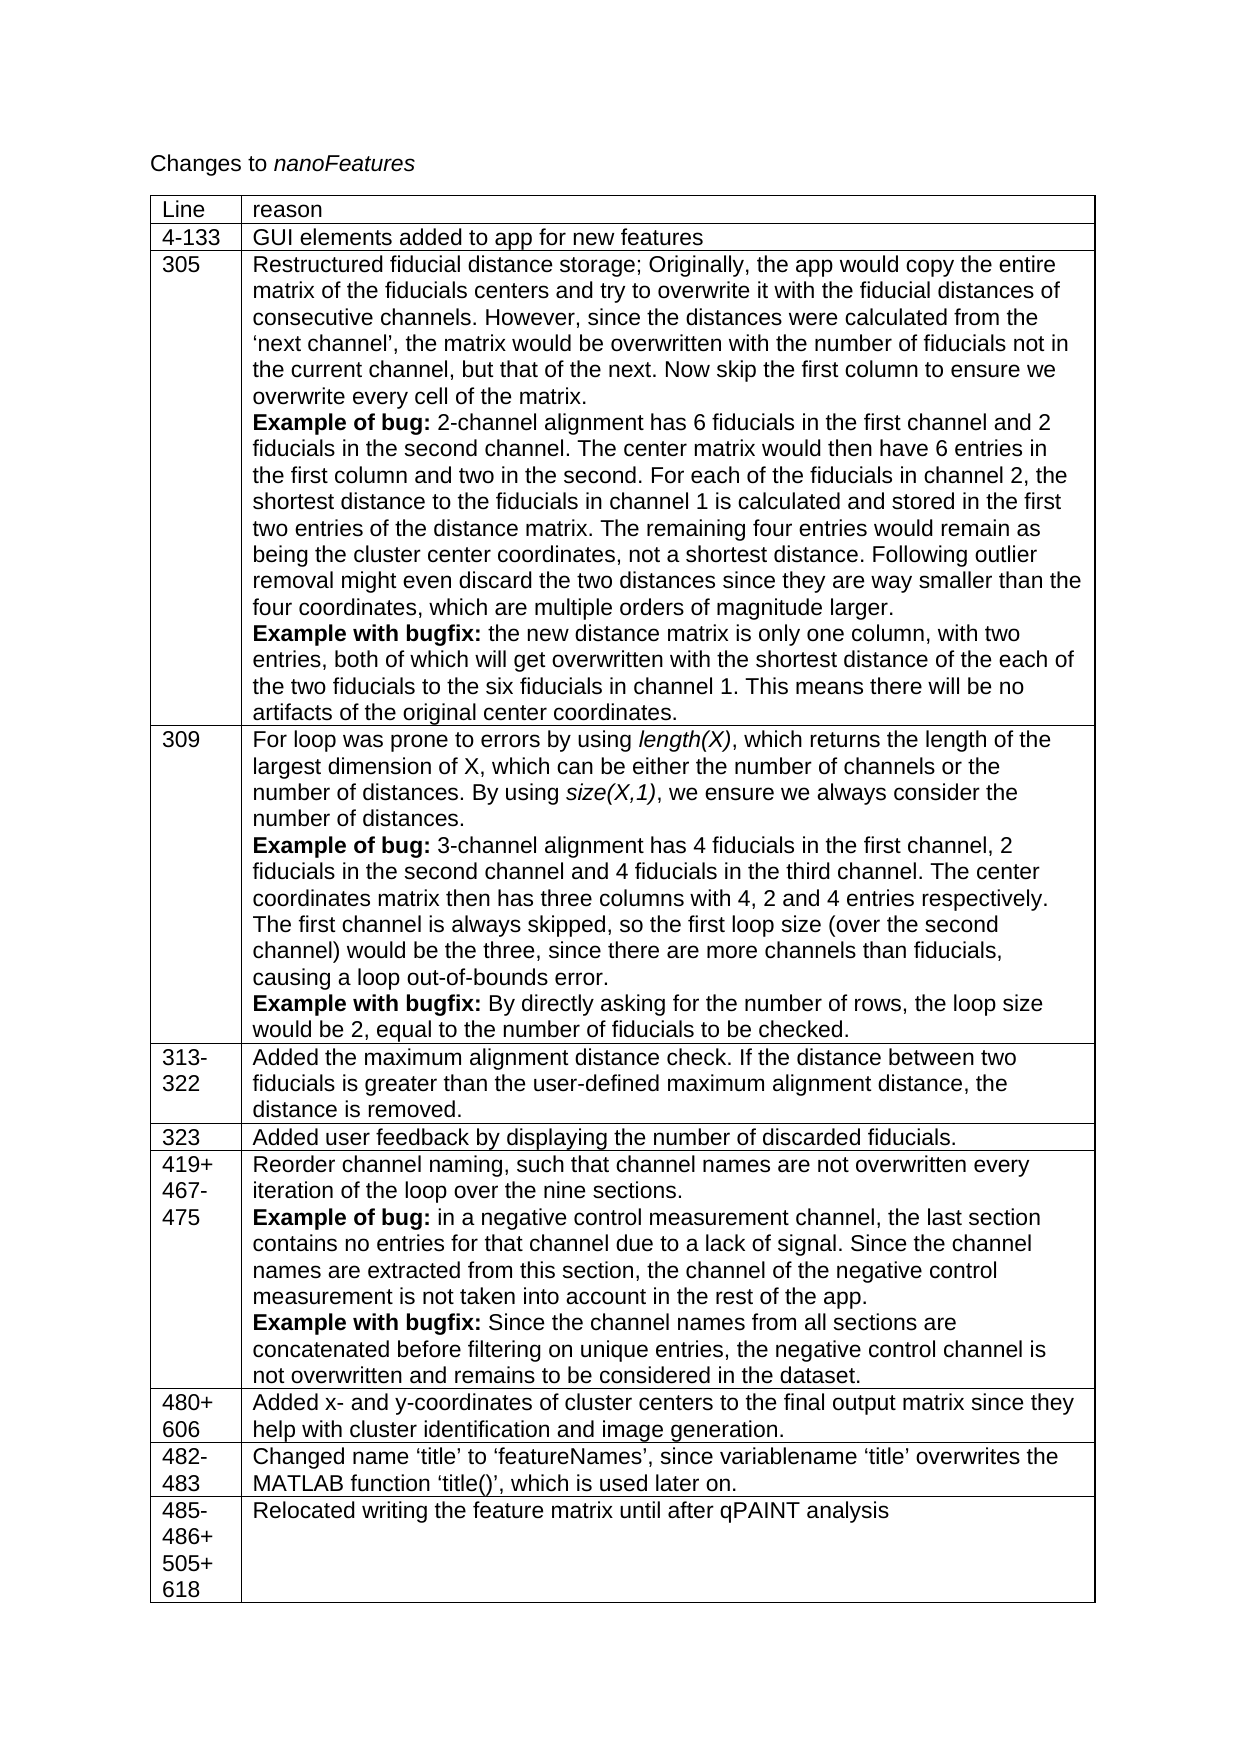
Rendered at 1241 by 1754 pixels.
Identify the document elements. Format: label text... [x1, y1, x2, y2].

table_cell 482-483 [151, 1443, 241, 1496]
table_cell 313-322 [151, 1044, 241, 1123]
table_cell 480+ 606 [151, 1389, 241, 1442]
text Changes to nanoFeatures [150, 150, 1090, 176]
table_cell 309 [151, 726, 241, 1043]
table_header Line [151, 196, 241, 222]
table_cell 305 [151, 251, 241, 725]
table_cell Added the maximum alignment distance check. If the distance between two fiducials is greater than the user-defined maximum alignment distance, the distance is removed. [242, 1044, 1094, 1123]
table_cell 419+ 467-475 [151, 1151, 241, 1388]
table_cell 4-133 [151, 224, 241, 250]
table_cell Reorder channel naming, such that channel names are not overwritten every iteration of the loop over the nine sections. Example of bug: in a negative control measurement channel, the last section contains no entries for that channel due to a lack of signal. Since the channel names are extracted from this section, the channel of the negative control measurement is not taken into account in the rest of the app. Example with bugfix: Since the channel names from all sections are concatenated before filtering on unique entries, the negative control channel is not overwritten and remains to be considered in the dataset. [242, 1151, 1094, 1388]
table_cell Added x- and y-coordinates of cluster centers to the final output matrix since they help with cluster identification and image generation. [242, 1389, 1094, 1442]
table_cell Added user feedback by displaying the number of discarded fiducials. [242, 1124, 1094, 1150]
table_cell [151, 1497, 241, 1602]
table_cell Restructured fiducial distance storage; Originally, the app would copy the entire matrix of the fiducials centers and try to overwrite it with the fiducial distances of consecutive channels. However, since the distances were calculated from the ‘next channel’, the matrix would be overwritten with the number of fiducials not in the current channel, but that of the next. Now skip the first column to ensure we overwrite every cell of the matrix. Example of bug: 2-channel alignment has 6 fiducials in the first channel and 2 fiducials in the second channel. The center matrix would then have 6 entries in the first column and two in the second. For each of the fiducials in channel 2, the shortest distance to the fiducials in channel 1 is calculated and stored in the first two entries of the distance matrix. The remaining four entries would remain as being the cluster center coordinates, not a shortest distance. Following outlier removal might even discard the two distances since they are way smaller than the four coordinates, which are multiple orders of magnitude larger. Example with bugfix: the new distance matrix is only one column, with two entries, both of which will get overwritten with the shortest distance of the each of the two fiducials to the six fiducials in channel 1. This means there will be no artifacts of the original center coordinates. [242, 251, 1094, 725]
table_header reason [242, 196, 1094, 222]
table_cell GUI elements added to app for new features [242, 224, 1094, 250]
table_cell 323 [151, 1124, 241, 1150]
table_cell Changed name ‘title’ to ‘featureNames’, since variablename ‘title’ overwrites the MATLAB function ‘title()’, which is used later on. [242, 1443, 1094, 1496]
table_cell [242, 1497, 1094, 1602]
table_cell For loop was prone to errors by using length(X), which returns the length of the largest dimension of X, which can be either the number of channels or the number of distances. By using size(X,1), we ensure we always consider the number of distances. Example of bug: 3-channel alignment has 4 fiducials in the first channel, 2 fiducials in the second channel and 4 fiducials in the third channel. The center coordinates matrix then has three columns with 4, 2 and 4 entries respectively. The first channel is always skipped, so the first loop size (over the second channel) would be the three, since there are more channels than fiducials, causing a loop out-of-bounds error. Example with bugfix: By directly asking for the number of rows, the loop size would be 2, equal to the number of fiducials to be checked. [242, 726, 1094, 1043]
